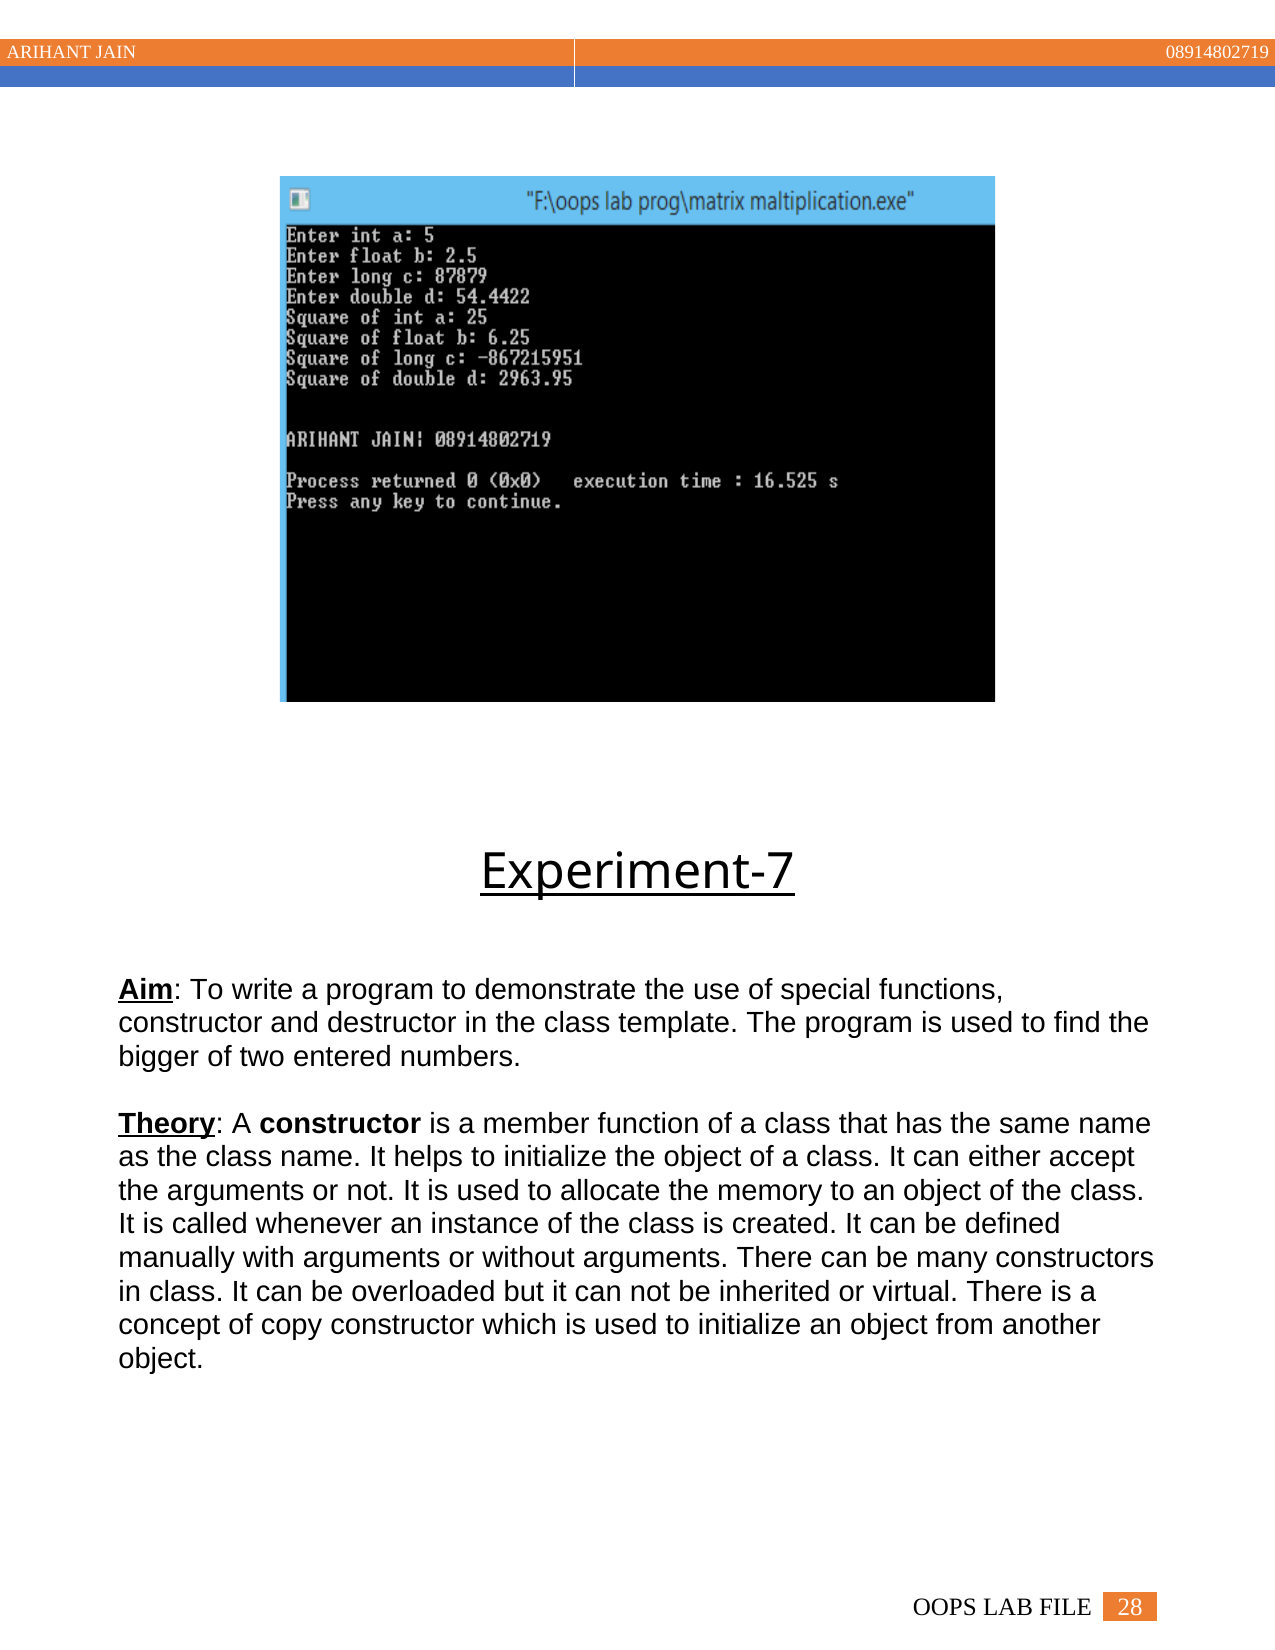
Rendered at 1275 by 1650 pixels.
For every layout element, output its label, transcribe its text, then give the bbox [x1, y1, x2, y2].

text Theory: A constructor is a member function of a class that has the same name as the class name. It helps to initialize the object of a class. It can either accept the arguments or not. It is used to allocate the memory to an object of the class. It is called whenever an instance of the class is created. It can be defined manually with arguments or without arguments. There can be many constructors in class. It can be overloaded but it can not be inherited or virtual. There is a concept of copy constructor which is used to initialize an object from another object. [118, 1106, 1157, 1374]
text Experiment-7 [118, 836, 1157, 904]
picture [279, 176, 996, 702]
text Aim: To write a program to demonstrate the use of special functions, constructor and destructor in the class template. The program is used to find the bigger of two entered numbers. [118, 972, 1157, 1072]
